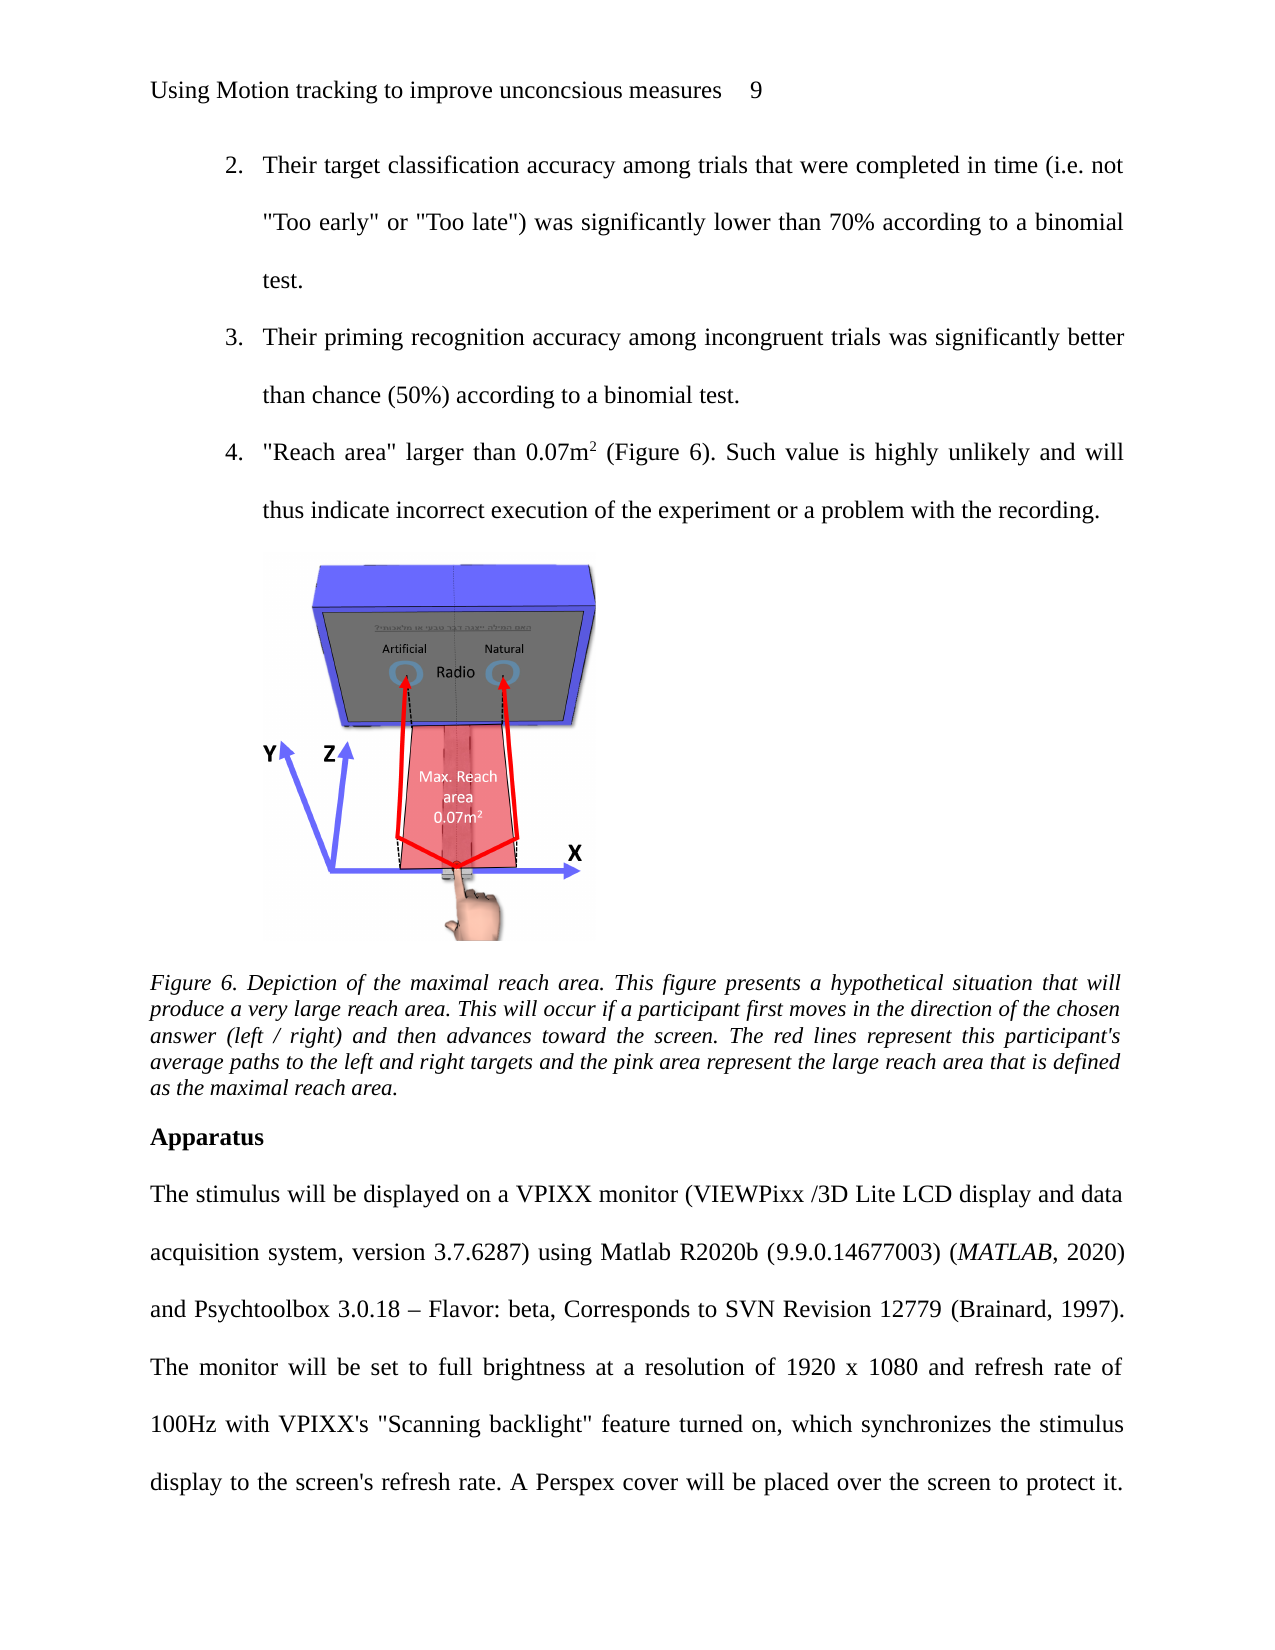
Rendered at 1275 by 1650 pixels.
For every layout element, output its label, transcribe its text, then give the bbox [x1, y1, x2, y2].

subtitle Apparatus [150, 1122, 1125, 1150]
text Figure 6. Depiction of the maximal reach area. This figure presents a hypothetical situation that will produce a very large reach area. This will occur if a participant first moves in the direction of the chosen answer (left / right) and then advances toward the screen. The red lines represent this participant's average paths to the left and right targets and the pink area represent the large reach area that is defined as the maximal reach area. [150, 969, 1125, 1101]
picture [262, 552, 596, 941]
list "Reach area" larger than 0.07m2 (Figure 6). Such value is highly unlikely and will thus indicate incorrect execution of the experiment or a problem with the recording. [225, 437, 1125, 524]
list Their priming recognition accuracy among incongruent trials was significantly better than chance (50%) according to a binomial test. [225, 322, 1125, 409]
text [150, 1179, 1125, 1495]
list Their target classification accuracy among trials that were completed in time (i.e. not "Too early" or "Too late") was significantly lower than 70% according to a binomial test. [225, 150, 1125, 294]
